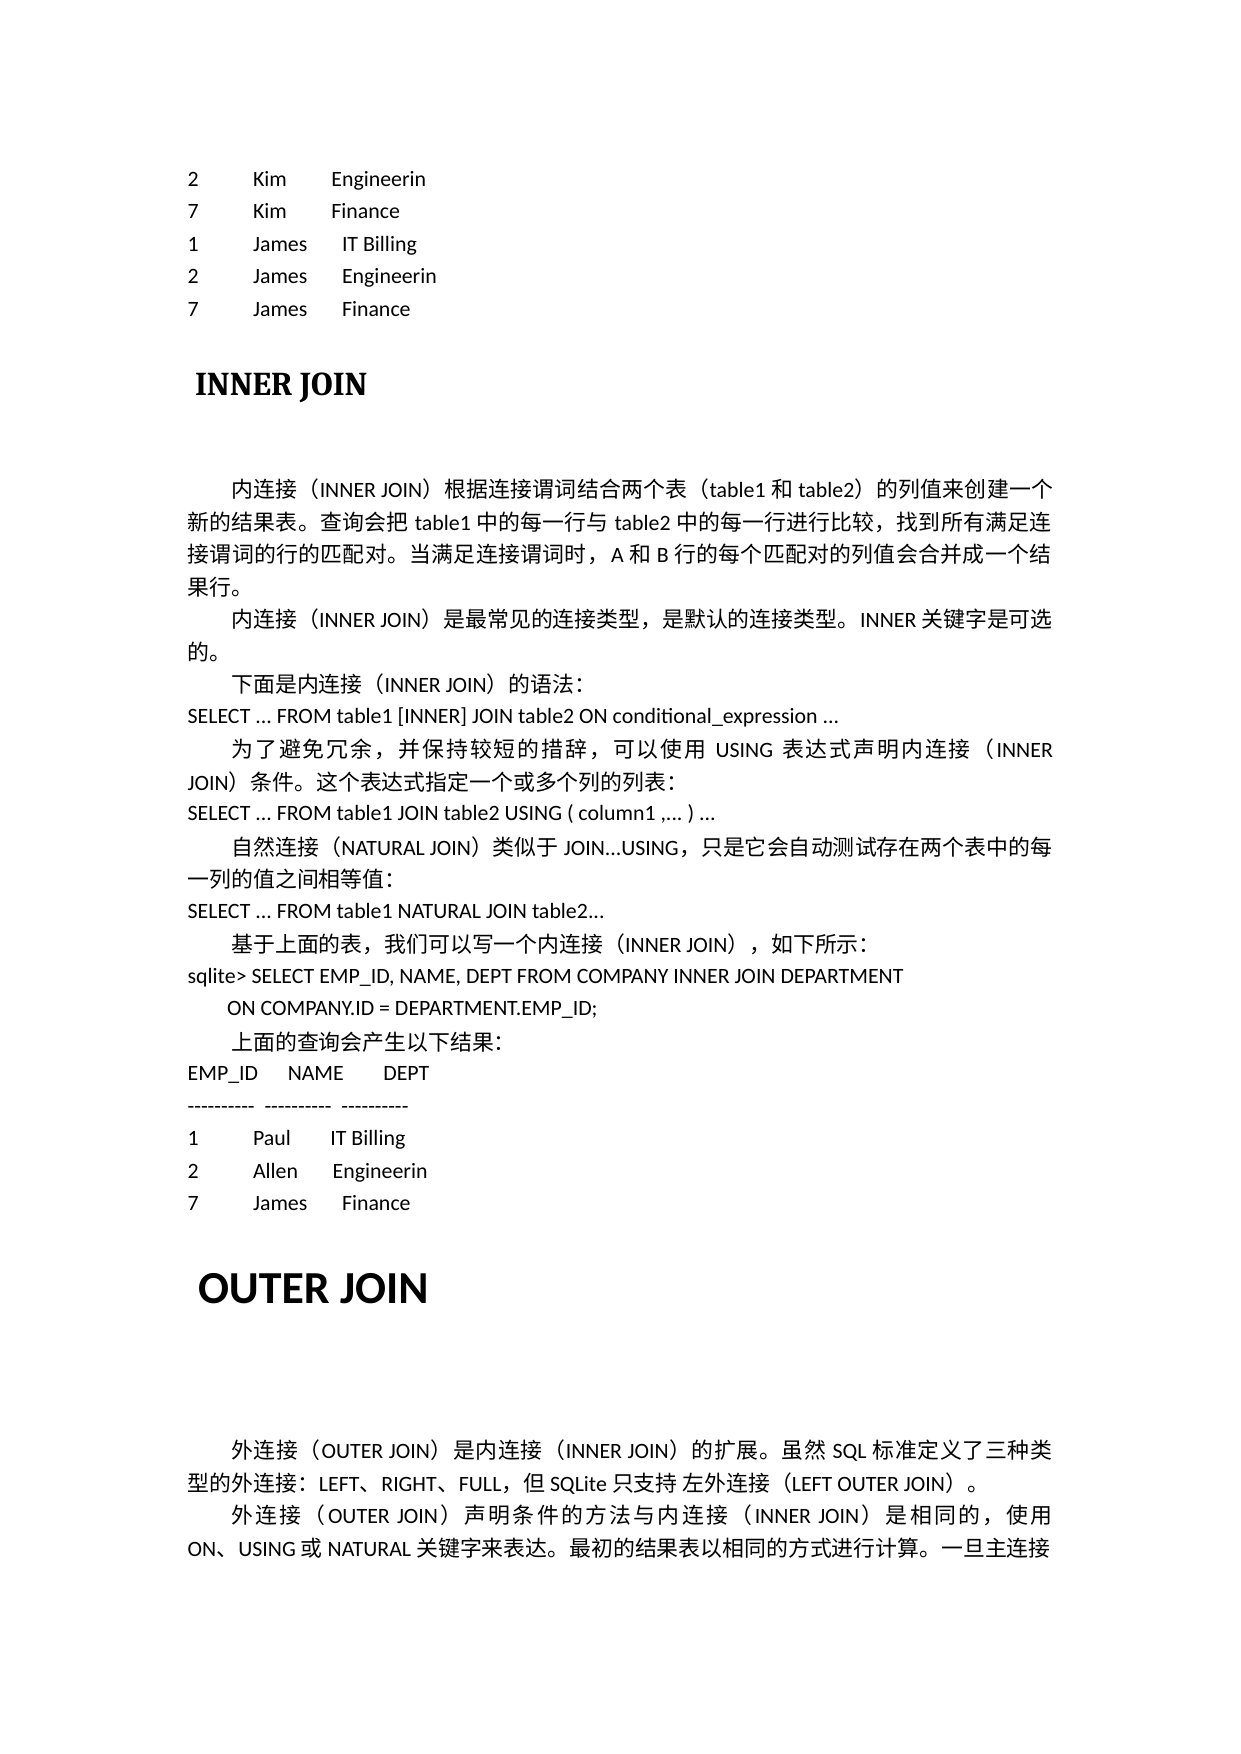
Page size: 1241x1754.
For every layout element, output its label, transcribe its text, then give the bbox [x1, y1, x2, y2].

text 自然连接（NATURAL JOIN）类似于 JOIN...USING，只是它会自动测试存在两个表中的每一列的值之间相等值： [187, 829, 1053, 894]
text SELECT ... FROM table1 [INNER] JOIN table2 ON conditional_expression ... [187, 699, 1053, 732]
text 1 Paul IT Billing [187, 1122, 1053, 1154]
text 上面的查询会产生以下结果： [187, 1024, 1053, 1057]
text 为了避免冗余，并保持较短的措辞，可以使用 USING 表达式声明内连接（INNER JOIN）条件。这个表达式指定一个或多个列的列表： [187, 732, 1053, 797]
text 基于上面的表，我们可以写一个内连接（INNER JOIN），如下所示： [187, 927, 1053, 959]
text 1 James IT Billing [187, 227, 1053, 259]
subtitle INNER JOIN [187, 352, 1053, 417]
text 2 James Engineerin [187, 259, 1053, 292]
text sqlite> SELECT EMP_ID, NAME, DEPT FROM COMPANY INNER JOIN DEPARTMENT [187, 959, 1053, 992]
text 7 Kim Finance [187, 194, 1053, 227]
subtitle OUTER JOIN [187, 1254, 1053, 1319]
text 2 Kim Engineerin [187, 162, 1053, 194]
text SELECT ... FROM table1 NATURAL JOIN table2... [187, 894, 1053, 927]
text 内连接（INNER JOIN）是最常见的连接类型，是默认的连接类型。INNER 关键字是可选的。 [187, 602, 1053, 667]
text 内连接（INNER JOIN）根据连接谓词结合两个表（table1 和 table2）的列值来创建一个新的结果表。查询会把 table1 中的每一行与 table2 中的每一行进行比较，找到所有满足连接谓词的行的匹配对。当满足连接谓词时，A 和 B 行的每个匹配对的列值会合并成一个结果行。 [187, 472, 1053, 602]
text ON COMPANY.ID = DEPARTMENT.EMP_ID; [187, 992, 1053, 1024]
text 7 James Finance [187, 292, 1053, 324]
text EMP_ID NAME DEPT [187, 1057, 1053, 1089]
text SELECT ... FROM table1 JOIN table2 USING ( column1 ,... ) ... [187, 797, 1053, 829]
text 外连接（OUTER JOIN）是内连接（INNER JOIN）的扩展。虽然 SQL 标准定义了三种类型的外连接：LEFT、RIGHT、FULL，但 SQLite 只支持 左外连接（LEFT OUTER JOIN）。 [187, 1433, 1053, 1498]
text 下面是内连接（INNER JOIN）的语法： [187, 667, 1053, 699]
text 7 James Finance [187, 1187, 1053, 1219]
text 2 Allen Engineerin [187, 1154, 1053, 1187]
text ---------- ---------- ---------- [187, 1089, 1053, 1122]
